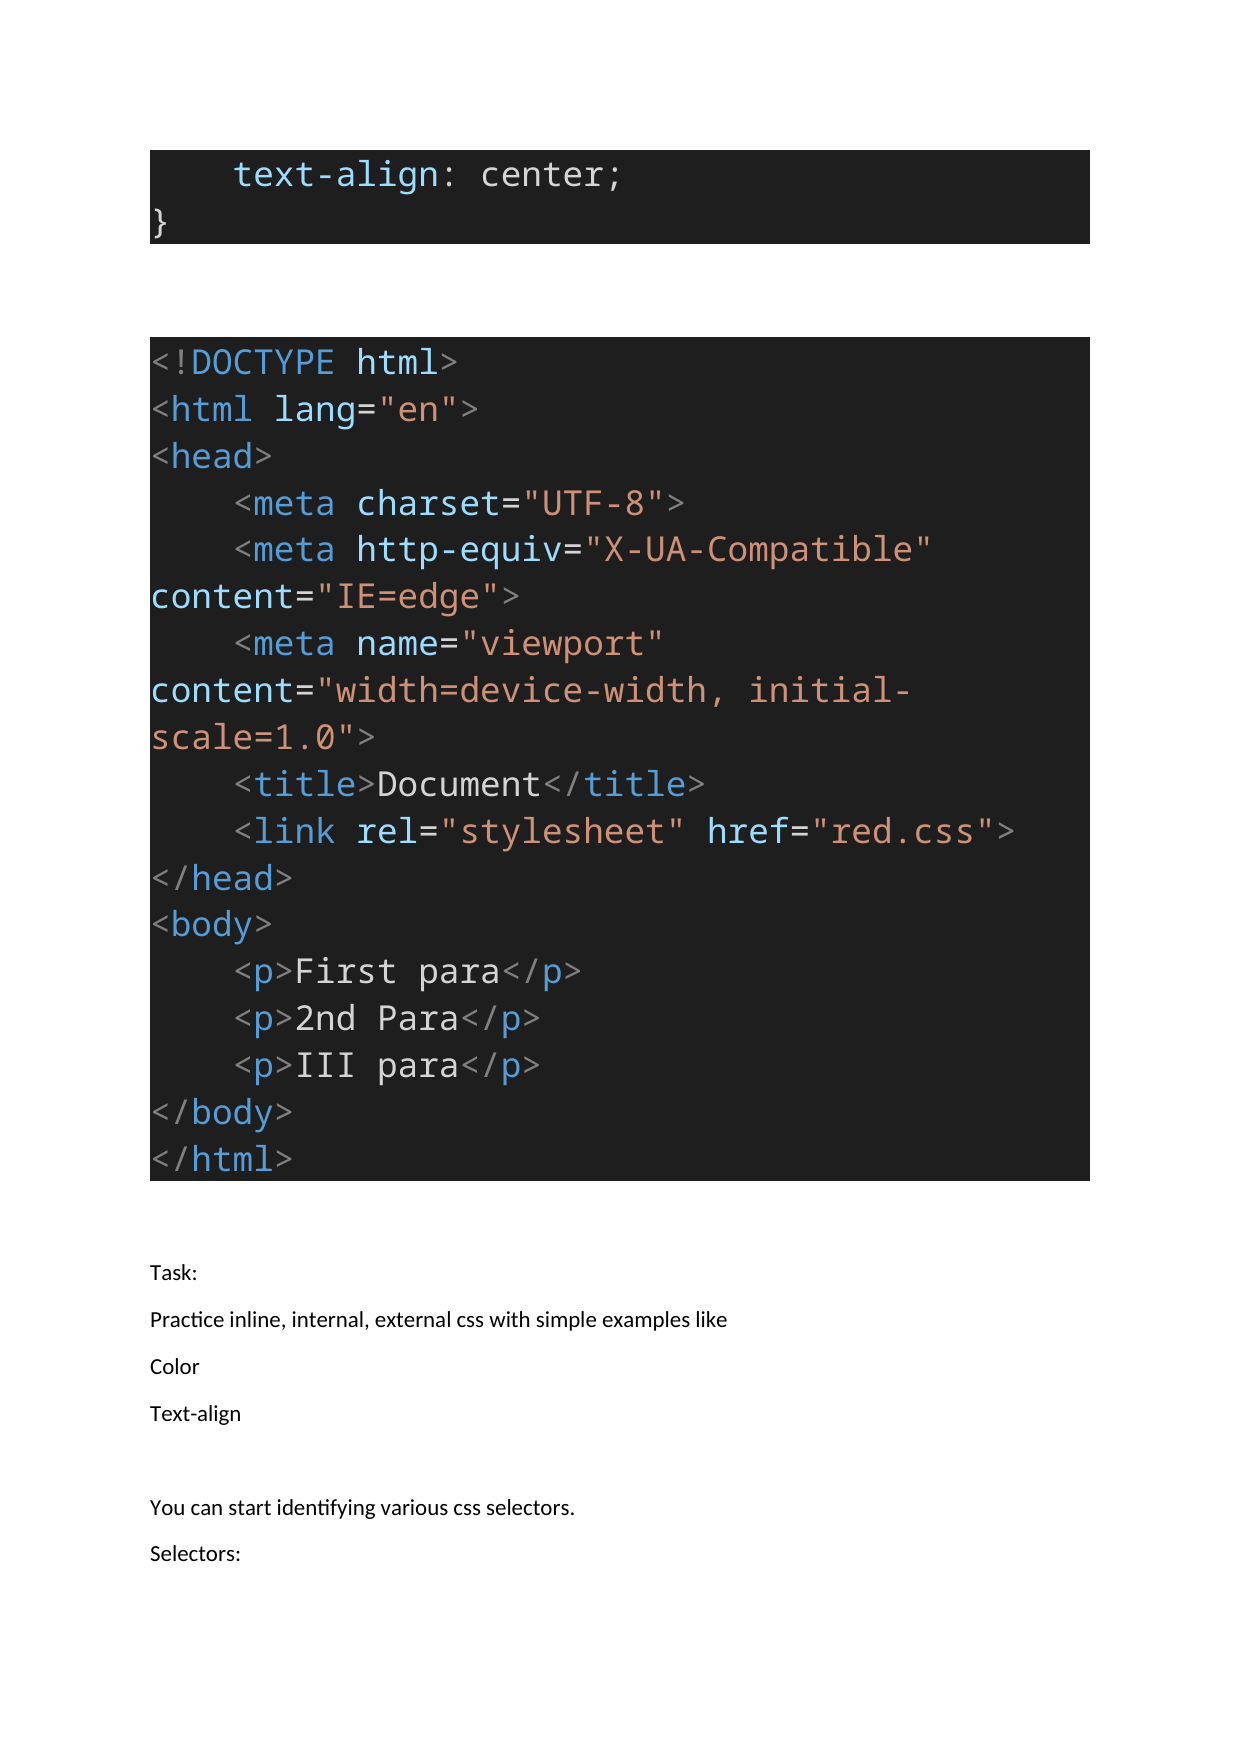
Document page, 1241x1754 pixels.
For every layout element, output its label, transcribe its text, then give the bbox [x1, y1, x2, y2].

text Color [150, 1352, 1090, 1380]
text } [150, 197, 1090, 244]
text <p>III para</p> [150, 1041, 1090, 1087]
text text-align: center; [150, 150, 1090, 197]
text Text-align [150, 1399, 1090, 1427]
text You can start identifying various css selectors. [150, 1493, 1090, 1521]
text <link rel="stylesheet" href="red.css"> [150, 806, 1090, 853]
text <meta http-equiv="X-UA-Compatible" content="IE=edge"> [150, 525, 1090, 619]
text <title>Document</title> [150, 759, 1090, 806]
text <body> [150, 900, 1090, 947]
text </head> [150, 853, 1090, 900]
text <!DOCTYPE html> [150, 337, 1090, 384]
text Selectors: [150, 1539, 1090, 1568]
text <meta name="viewport" content="width=device-width, initial-scale=1.0"> [150, 619, 1090, 759]
text <p>2nd Para</p> [150, 994, 1090, 1041]
text <head> [150, 431, 1090, 478]
text <meta charset="UTF-8"> [150, 478, 1090, 525]
text <html lang="en"> [150, 384, 1090, 431]
text Task: [150, 1258, 1090, 1286]
text </html> [150, 1134, 1090, 1181]
text </body> [150, 1087, 1090, 1134]
text Practice inline, internal, external css with simple examples like [150, 1305, 1090, 1333]
text <p>First para</p> [150, 947, 1090, 994]
